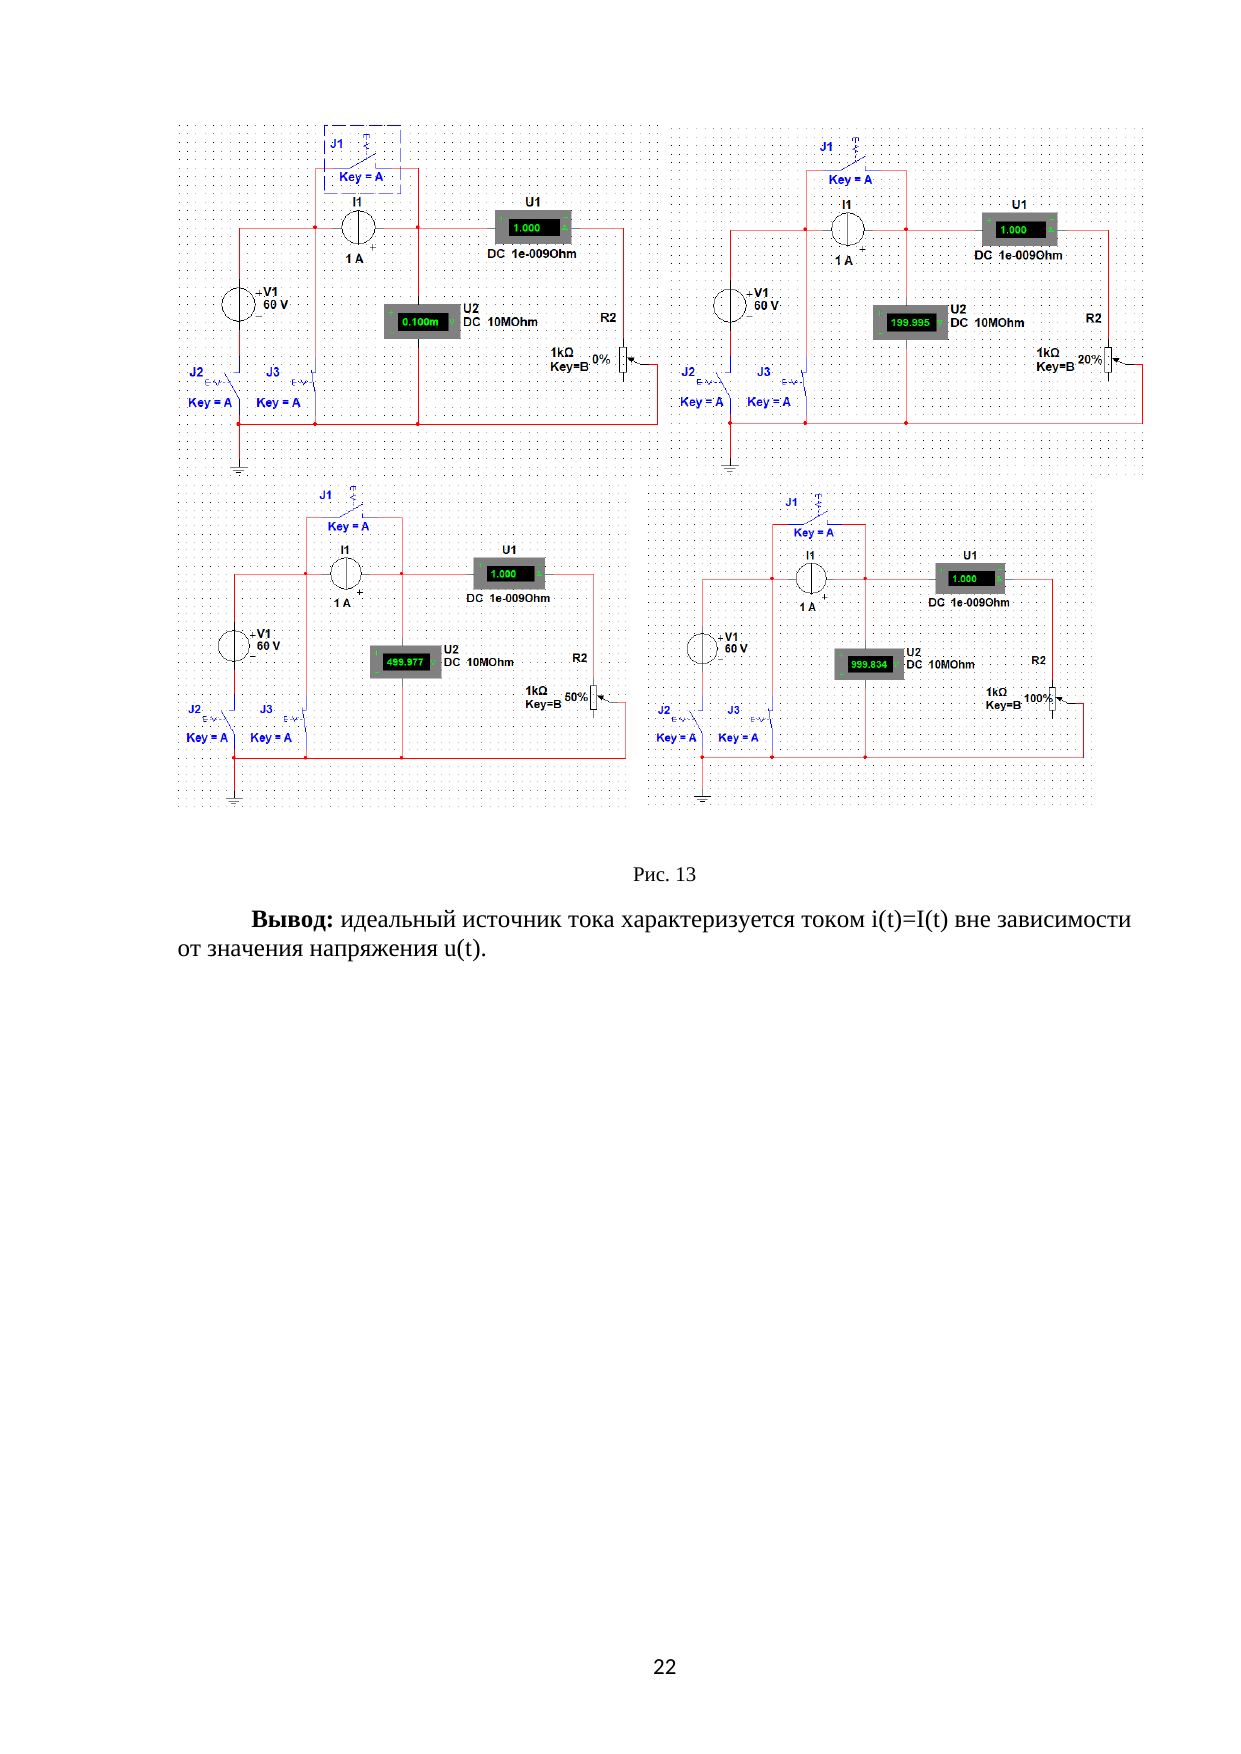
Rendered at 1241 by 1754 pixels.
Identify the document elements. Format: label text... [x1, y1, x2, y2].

text Рис. 13 [177, 862, 1152, 886]
picture [177, 482, 633, 811]
text Вывод: идеальный источник тока характеризуется током i(t)=I(t) вне зависимости от значения напряжения u(t). [177, 904, 1152, 962]
picture [177, 118, 1149, 811]
